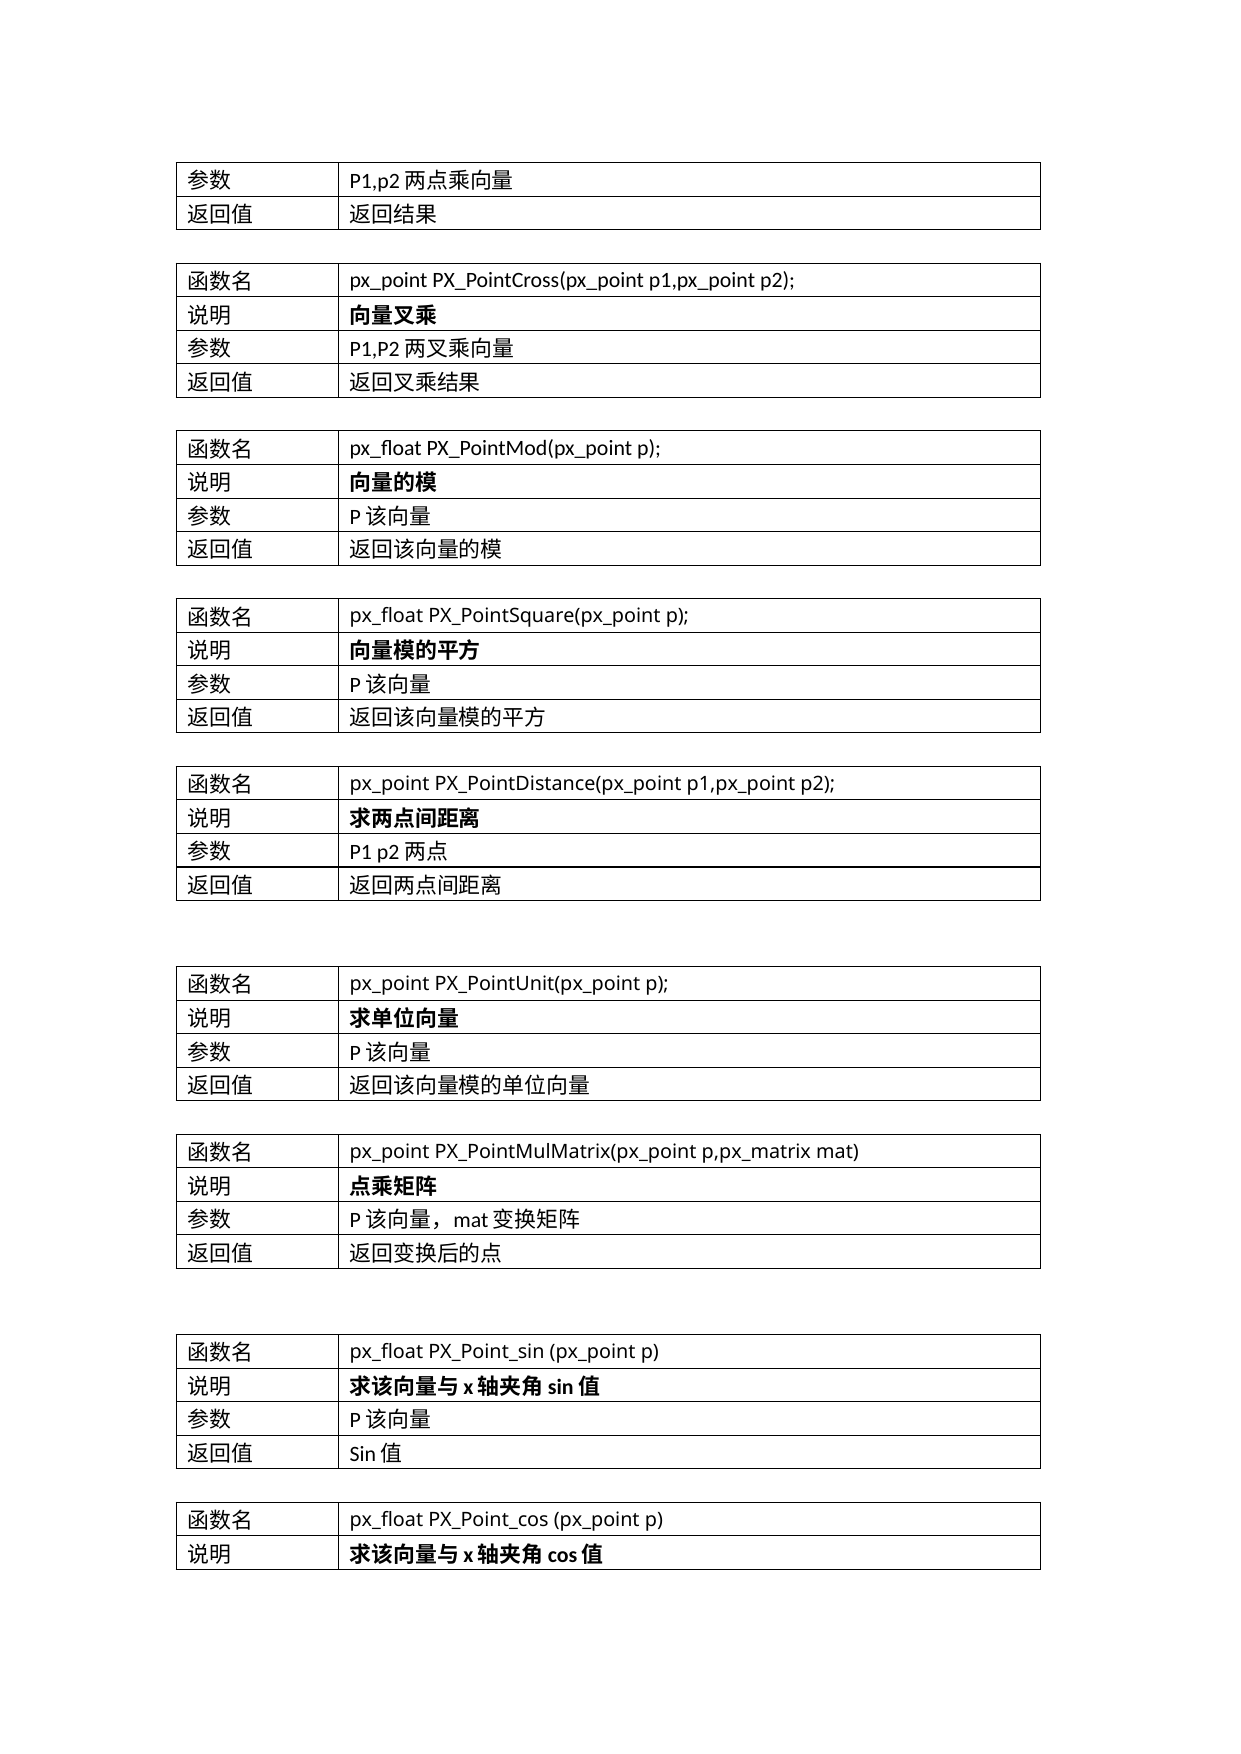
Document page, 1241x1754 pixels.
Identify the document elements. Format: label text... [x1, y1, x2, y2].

table_header px_point PX_PointMulMatrix(px_point p,px_matrix mat) [339, 1135, 1040, 1167]
table_cell 求该向量与x轴夹角cos值 [339, 1536, 1040, 1569]
table_cell P 该向量 [339, 1034, 1040, 1067]
table_cell 说明 [177, 1369, 338, 1401]
table_cell P 该向量 [339, 1402, 1040, 1434]
table_cell 参数 [177, 331, 338, 363]
table_header 函数名 [177, 1503, 338, 1535]
table_cell 返回该向量的模 [339, 532, 1040, 564]
table_cell P1,P2 两叉乘向量 [339, 331, 1040, 363]
table_cell 说明 [177, 1001, 338, 1033]
table_cell P1,p2两点乘向量 [339, 163, 1040, 196]
table_cell 说明 [177, 465, 338, 497]
table_cell 返回该向量模的单位向量 [339, 1068, 1040, 1100]
table_cell 返回值 [177, 1068, 338, 1100]
table_cell 参数 [177, 1034, 338, 1067]
table_cell 返回值 [177, 1235, 338, 1268]
table_header px_point PX_PointUnit(px_point p); [339, 967, 1040, 999]
table_cell 返回值 [177, 868, 338, 900]
table_header 函数名 [177, 767, 338, 799]
table_cell 返回变换后的点 [339, 1235, 1040, 1268]
table_header px_float PX_Point_sin (px_point p) [339, 1335, 1040, 1367]
table_cell 参数 [177, 1202, 338, 1234]
table_header 函数名 [177, 967, 338, 999]
table_cell 向量模的平方 [339, 633, 1040, 665]
table_cell Sin值 [339, 1436, 1040, 1468]
table_cell 求单位向量 [339, 1001, 1040, 1033]
table_cell 求该向量与x轴夹角sin值 [339, 1369, 1040, 1401]
table_header 函数名 [177, 431, 338, 464]
table_cell 点乘矩阵 [339, 1168, 1040, 1201]
table_cell P1 p2 两点 [339, 834, 1040, 866]
table_cell 说明 [177, 633, 338, 665]
table_header 函数名 [177, 264, 338, 296]
table_cell P 该向量，mat变换矩阵 [339, 1202, 1040, 1234]
table_cell 参数 [177, 1402, 338, 1434]
table_cell 说明 [177, 1168, 338, 1201]
table_cell 参数 [177, 666, 338, 699]
table_cell 向量叉乘 [339, 297, 1040, 330]
table_cell P 该向量 [339, 499, 1040, 531]
table_header px_point PX_PointCross(px_point p1,px_point p2); [339, 264, 1040, 296]
table_header 函数名 [177, 599, 338, 632]
table_cell 返回值 [177, 197, 338, 229]
table_cell 参数 [177, 163, 338, 196]
table_header px_float PX_PointMod(px_point p); [339, 431, 1040, 464]
table_header px_float PX_Point_cos (px_point p) [339, 1503, 1040, 1535]
table_header px_float PX_PointSquare(px_point p); [339, 599, 1040, 632]
table_cell P 该向量 [339, 666, 1040, 699]
table_cell 返回值 [177, 532, 338, 564]
table_cell 返回叉乘结果 [339, 364, 1040, 397]
table_cell 返回结果 [339, 197, 1040, 229]
table_cell 返回值 [177, 700, 338, 732]
table_cell 参数 [177, 834, 338, 866]
table_cell 参数 [177, 499, 338, 531]
table_cell 返回值 [177, 1436, 338, 1468]
table_cell 说明 [177, 800, 338, 833]
table_header 函数名 [177, 1135, 338, 1167]
table_cell 说明 [177, 297, 338, 330]
table_cell 说明 [177, 1536, 338, 1569]
table_cell 向量的模 [339, 465, 1040, 497]
table_cell 返回两点间距离 [339, 868, 1040, 900]
table_cell 返回值 [177, 364, 338, 397]
table_header px_point PX_PointDistance(px_point p1,px_point p2); [339, 767, 1040, 799]
table_cell 返回该向量模的平方 [339, 700, 1040, 732]
table_header 函数名 [177, 1335, 338, 1367]
table_cell 求两点间距离 [339, 800, 1040, 833]
